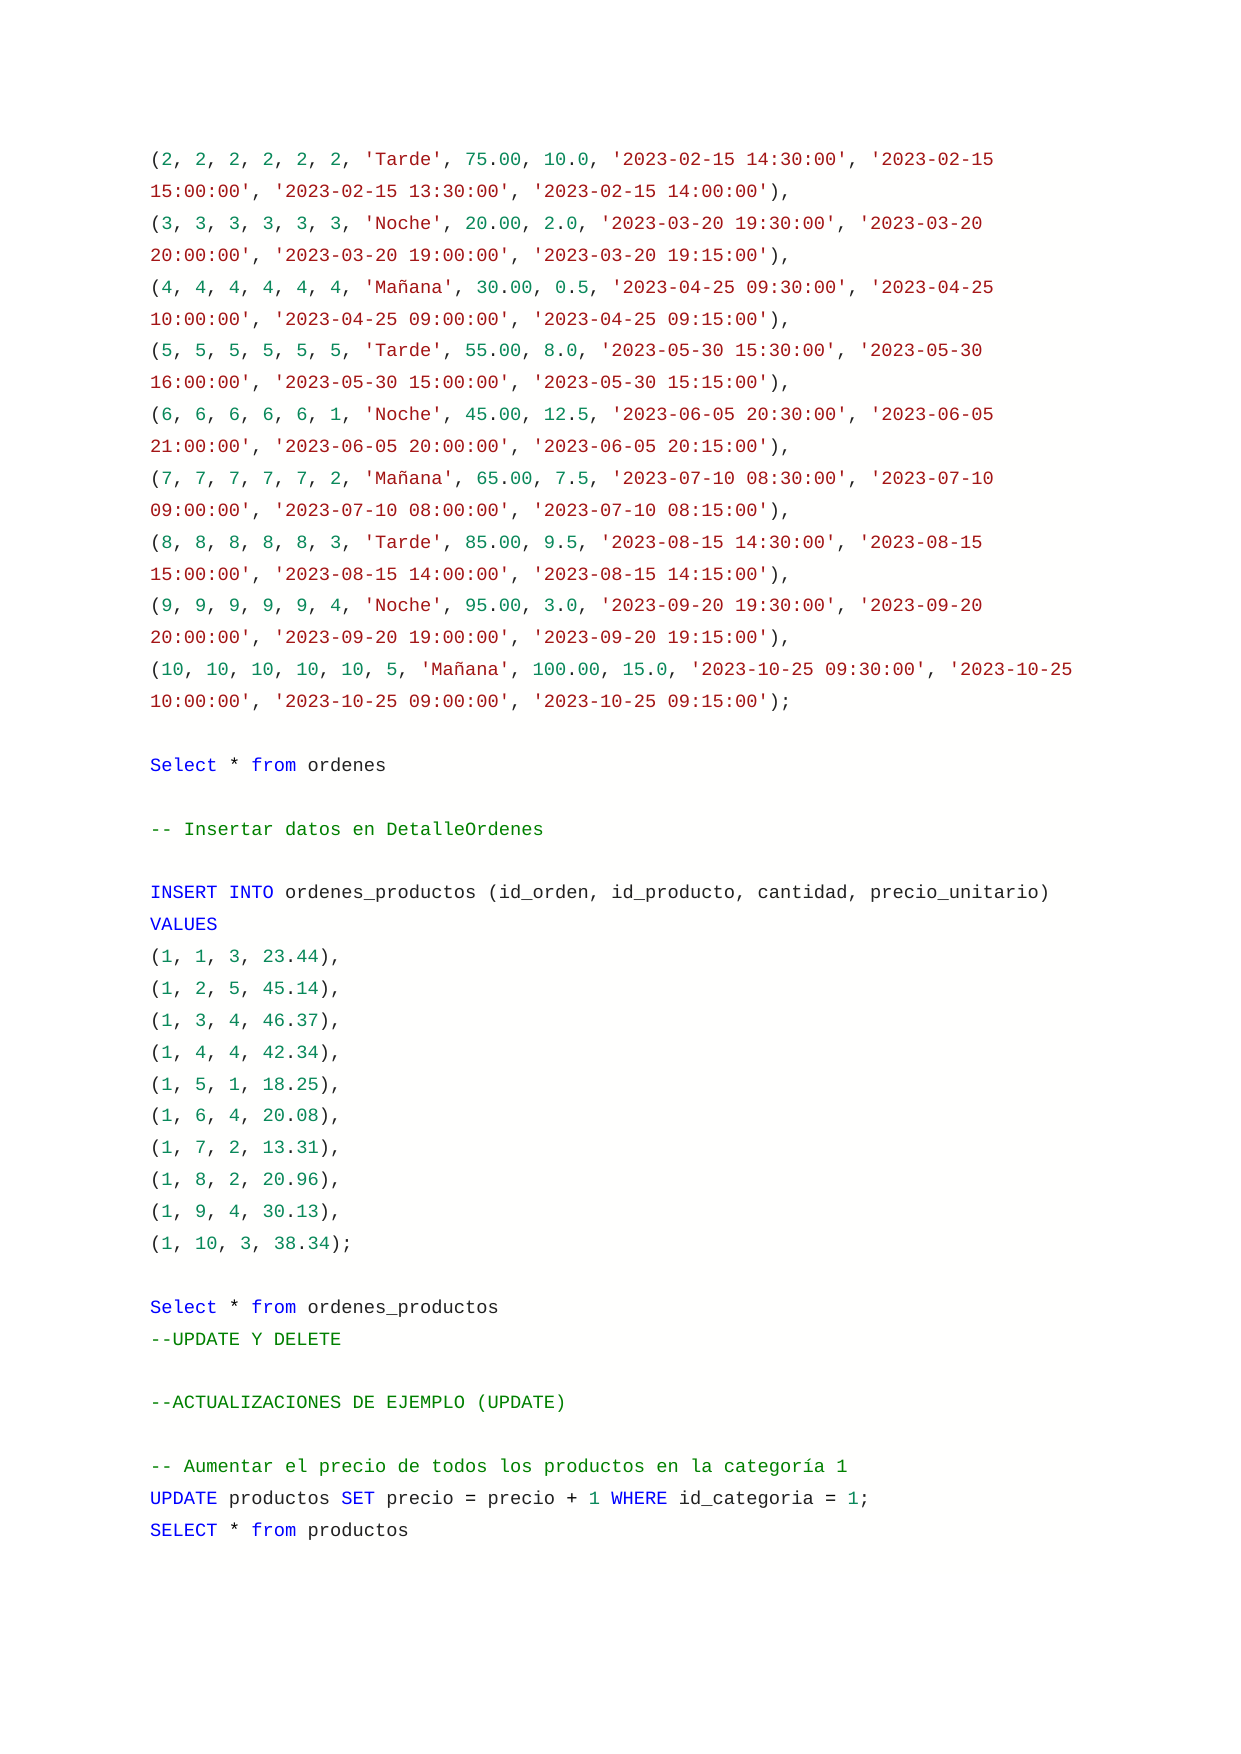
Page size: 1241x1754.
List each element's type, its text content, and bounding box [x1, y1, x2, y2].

text (6, 6, 6, 6, 6, 1, 'Noche', 45.00, 12.5, '2023-06-05 20:30:00', '2023-06-05 21:00:00', '2023-06-05 20:00:00', '2023-06-05 20:15:00'), [150, 405, 1090, 458]
text (2, 2, 2, 2, 2, 2, 'Tarde', 75.00, 10.0, '2023-02-15 14:30:00', '2023-02-15 15:00:00', '2023-02-15 13:30:00', '2023-02-15 14:00:00'), [150, 150, 1090, 203]
text (5, 5, 5, 5, 5, 5, 'Tarde', 55.00, 8.0, '2023-05-30 15:30:00', '2023-05-30 16:00:00', '2023-05-30 15:00:00', '2023-05-30 15:15:00'), [150, 341, 1090, 394]
text Select * from ordenes_productos [150, 1297, 1090, 1319]
text (1, 4, 4, 42.34), [150, 1042, 1090, 1064]
text (1, 3, 4, 46.37), [150, 1011, 1090, 1032]
text (1, 6, 4, 20.08), [150, 1106, 1090, 1127]
text (7, 7, 7, 7, 7, 2, 'Mañana', 65.00, 7.5, '2023-07-10 08:30:00', '2023-07-10 09:00:00', '2023-07-10 08:00:00', '2023-07-10 08:15:00'), [150, 469, 1090, 522]
text (1, 1, 3, 23.44), [150, 947, 1090, 968]
text (3, 3, 3, 3, 3, 3, 'Noche', 20.00, 2.0, '2023-03-20 19:30:00', '2023-03-20 20:00:00', '2023-03-20 19:00:00', '2023-03-20 19:15:00'), [150, 214, 1090, 267]
text (9, 9, 9, 9, 9, 4, 'Noche', 95.00, 3.0, '2023-09-20 19:30:00', '2023-09-20 20:00:00', '2023-09-20 19:00:00', '2023-09-20 19:15:00'), [150, 596, 1090, 649]
text Select * from ordenes [150, 756, 1090, 777]
text (1, 10, 3, 38.34); [150, 1234, 1090, 1255]
text (4, 4, 4, 4, 4, 4, 'Mañana', 30.00, 0.5, '2023-04-25 09:30:00', '2023-04-25 10:00:00', '2023-04-25 09:00:00', '2023-04-25 09:15:00'), [150, 277, 1090, 331]
text SELECT * from productos [150, 1521, 1090, 1542]
text --ACTUALIZACIONES DE EJEMPLO (UPDATE) [150, 1393, 1090, 1414]
text (10, 10, 10, 10, 10, 5, 'Mañana', 100.00, 15.0, '2023-10-25 09:30:00', '2023-10-25 10:00:00', '2023-10-25 09:00:00', '2023-10-25 09:15:00'); [150, 660, 1090, 713]
text --UPDATE Y DELETE [150, 1329, 1090, 1351]
text (8, 8, 8, 8, 8, 3, 'Tarde', 85.00, 9.5, '2023-08-15 14:30:00', '2023-08-15 15:00:00', '2023-08-15 14:00:00', '2023-08-15 14:15:00'), [150, 532, 1090, 586]
text (1, 5, 1, 18.25), [150, 1074, 1090, 1096]
text (1, 2, 5, 45.14), [150, 979, 1090, 1000]
text INSERT INTO ordenes_productos (id_orden, id_producto, cantidad, precio_unitario) VALUES [150, 883, 1090, 936]
text -- Aumentar el precio de todos los productos en la categoría 1 [150, 1457, 1090, 1478]
text -- Insertar datos en DetalleOrdenes [150, 819, 1090, 841]
text (1, 9, 4, 30.13), [150, 1202, 1090, 1223]
text UPDATE productos SET precio = precio + 1 WHERE id_categoria = 1; [150, 1489, 1090, 1510]
text (1, 8, 2, 20.96), [150, 1170, 1090, 1191]
text (1, 7, 2, 13.31), [150, 1138, 1090, 1159]
